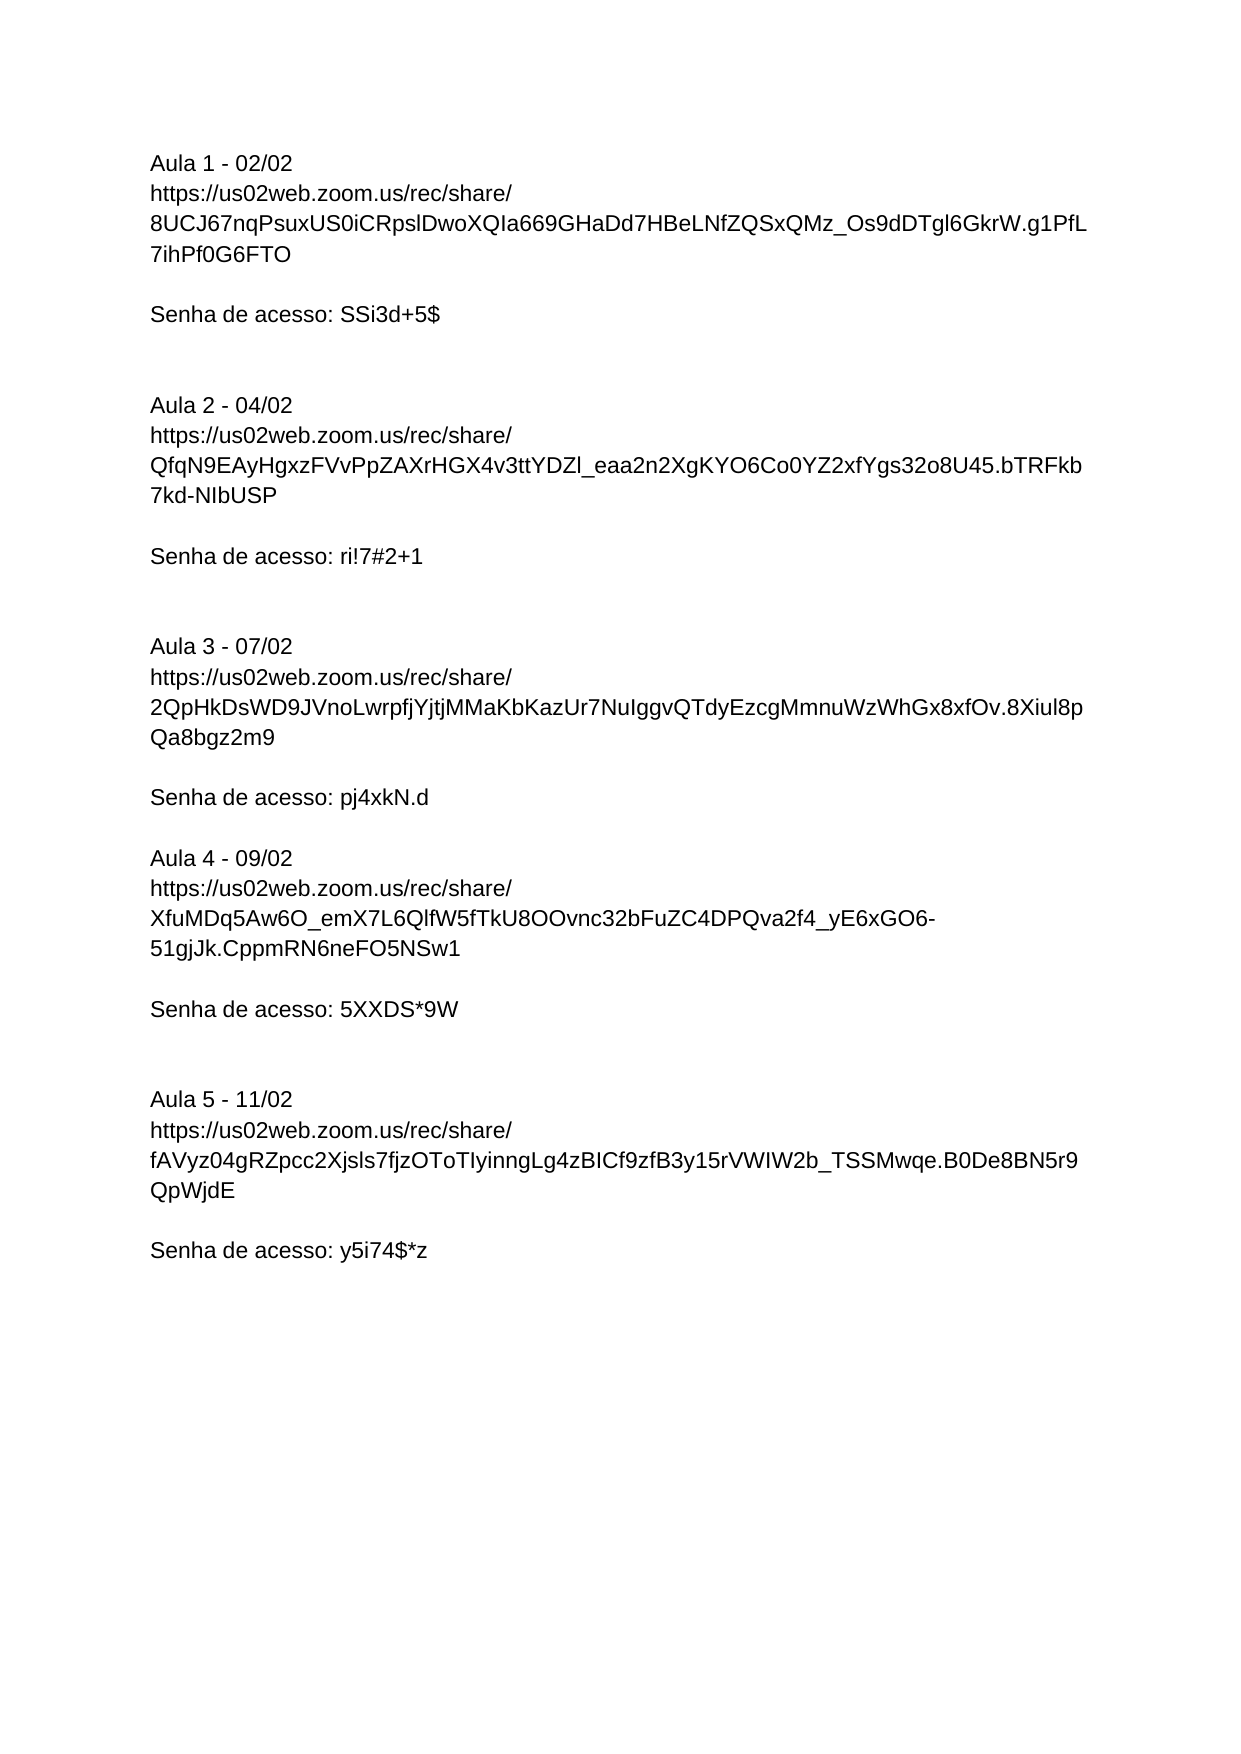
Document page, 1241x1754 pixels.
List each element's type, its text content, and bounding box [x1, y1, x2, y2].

text Senha de acesso: SSi3d+5$ [150, 301, 1090, 327]
text Aula 2 - 04/02 [150, 392, 1090, 418]
text https://us02web.zoom.us/rec/share/8UCJ67nqPsuxUS0iCRpslDwoXQIa669GHaDd7HBeLNfZQSxQMz_Os9dDTgl6GkrW.g1PfL7ihPf0G6FTO [150, 180, 1090, 267]
text Aula 1 - 02/02 [150, 150, 1090, 176]
text https://us02web.zoom.us/rec/share/fAVyz04gRZpcc2Xjsls7fjzOToTIyinngLg4zBICf9zfB3y15rVWIW2b_TSSMwqe.B0De8BN5r9QpWjdE [150, 1117, 1090, 1203]
text Senha de acesso: y5i74$*z [150, 1237, 1090, 1264]
text Senha de acesso: 5XXDS*9W [150, 996, 1090, 1022]
text https://us02web.zoom.us/rec/share/2QpHkDsWD9JVnoLwrpfjYjtjMMaKbKazUr7NuIggvQTdyEzcgMmnuWzWhGx8xfOv.8Xiul8pQa8bgz2m9 [150, 663, 1090, 750]
text https://us02web.zoom.us/rec/share/XfuMDq5Aw6O_emX7L6QlfW5fTkU8OOvnc32bFuZC4DPQva2f4_yE6xGO6-51gjJk.CppmRN6neFO5NSw1 [150, 875, 1090, 962]
text Aula 5 - 11/02 [150, 1086, 1090, 1113]
text Senha de acesso: pj4xkN.d [150, 784, 1090, 811]
text https://us02web.zoom.us/rec/share/QfqN9EAyHgxzFVvPpZAXrHGX4v3ttYDZl_eaa2n2XgKYO6Co0YZ2xfYgs32o8U45.bTRFkb7kd-NIbUSP [150, 422, 1090, 509]
text Senha de acesso: ri!7#2+1 [150, 543, 1090, 569]
text Aula 4 - 09/02 [150, 845, 1090, 871]
text Aula 3 - 07/02 [150, 633, 1090, 660]
